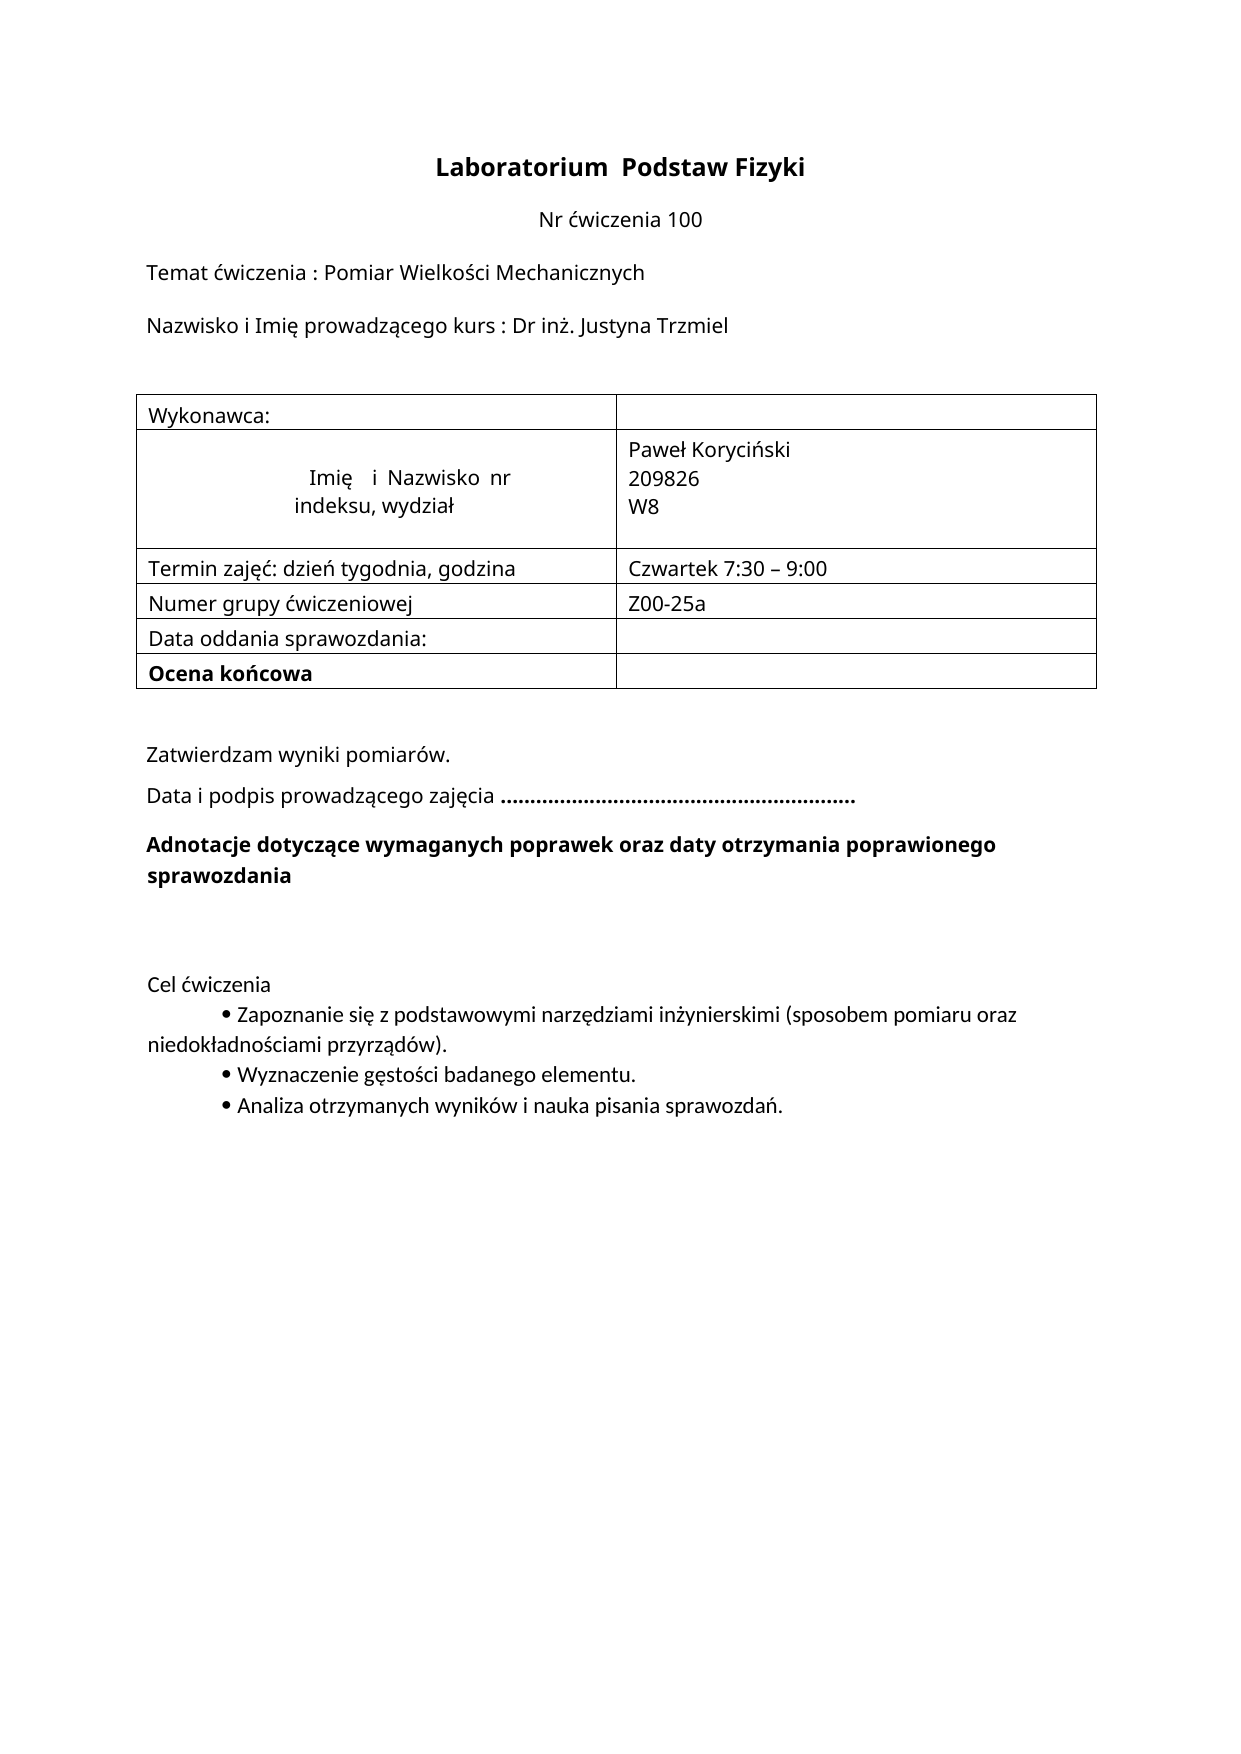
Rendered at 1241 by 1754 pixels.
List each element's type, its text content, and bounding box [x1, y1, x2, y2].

table_cell Data oddania sprawozdania: [137, 619, 616, 653]
table_header [617, 395, 1096, 429]
table_cell Termin zajęć: dzień tygodnia, godzina [137, 549, 616, 583]
table_cell Numer grupy ćwiczeniowej [137, 584, 616, 618]
text Adnotacje dotyczące wymaganych poprawek oraz daty otrzymania poprawionego sprawozdania [146, 830, 1073, 890]
table_header Wykonawca: [137, 395, 616, 429]
text Nr ćwiczenia 100 [167, 205, 1073, 234]
text Wyznaczenie gęstości badanego elementu. [147, 1061, 1073, 1088]
table_cell Imię i Nazwisko nr indeksu, wydział [137, 430, 616, 548]
text Cel ćwiczenia [147, 970, 1073, 998]
text Data i podpis prowadzącego zajęcia ............................................................ [146, 781, 1073, 809]
text Analiza otrzymanych wyników i nauka pisania sprawozdań. [147, 1091, 1073, 1119]
table_cell Ocena końcowa [137, 654, 616, 687]
text Zapoznanie się z podstawowymi narzędziami inżynierskimi (sposobem pomiaru oraz niedokładnościami przyrządów). [147, 1000, 1073, 1058]
text Nazwisko i Imię prowadzącego kurs : Dr inż. Justyna Trzmiel [146, 311, 1073, 340]
table_cell [617, 654, 1096, 687]
text Laboratorium Podstaw Fizyki [167, 150, 1073, 184]
table_cell Czwartek 7:30 – 9:00 [617, 549, 1096, 583]
table_cell [617, 619, 1096, 653]
text Temat ćwiczenia : Pomiar Wielkości Mechanicznych [146, 258, 1073, 287]
text Zatwierdzam wyniki pomiarów. [146, 740, 1073, 769]
table_cell Z00-25a [617, 584, 1096, 618]
table_cell Paweł Koryciński 209826 W8 [617, 430, 1096, 548]
